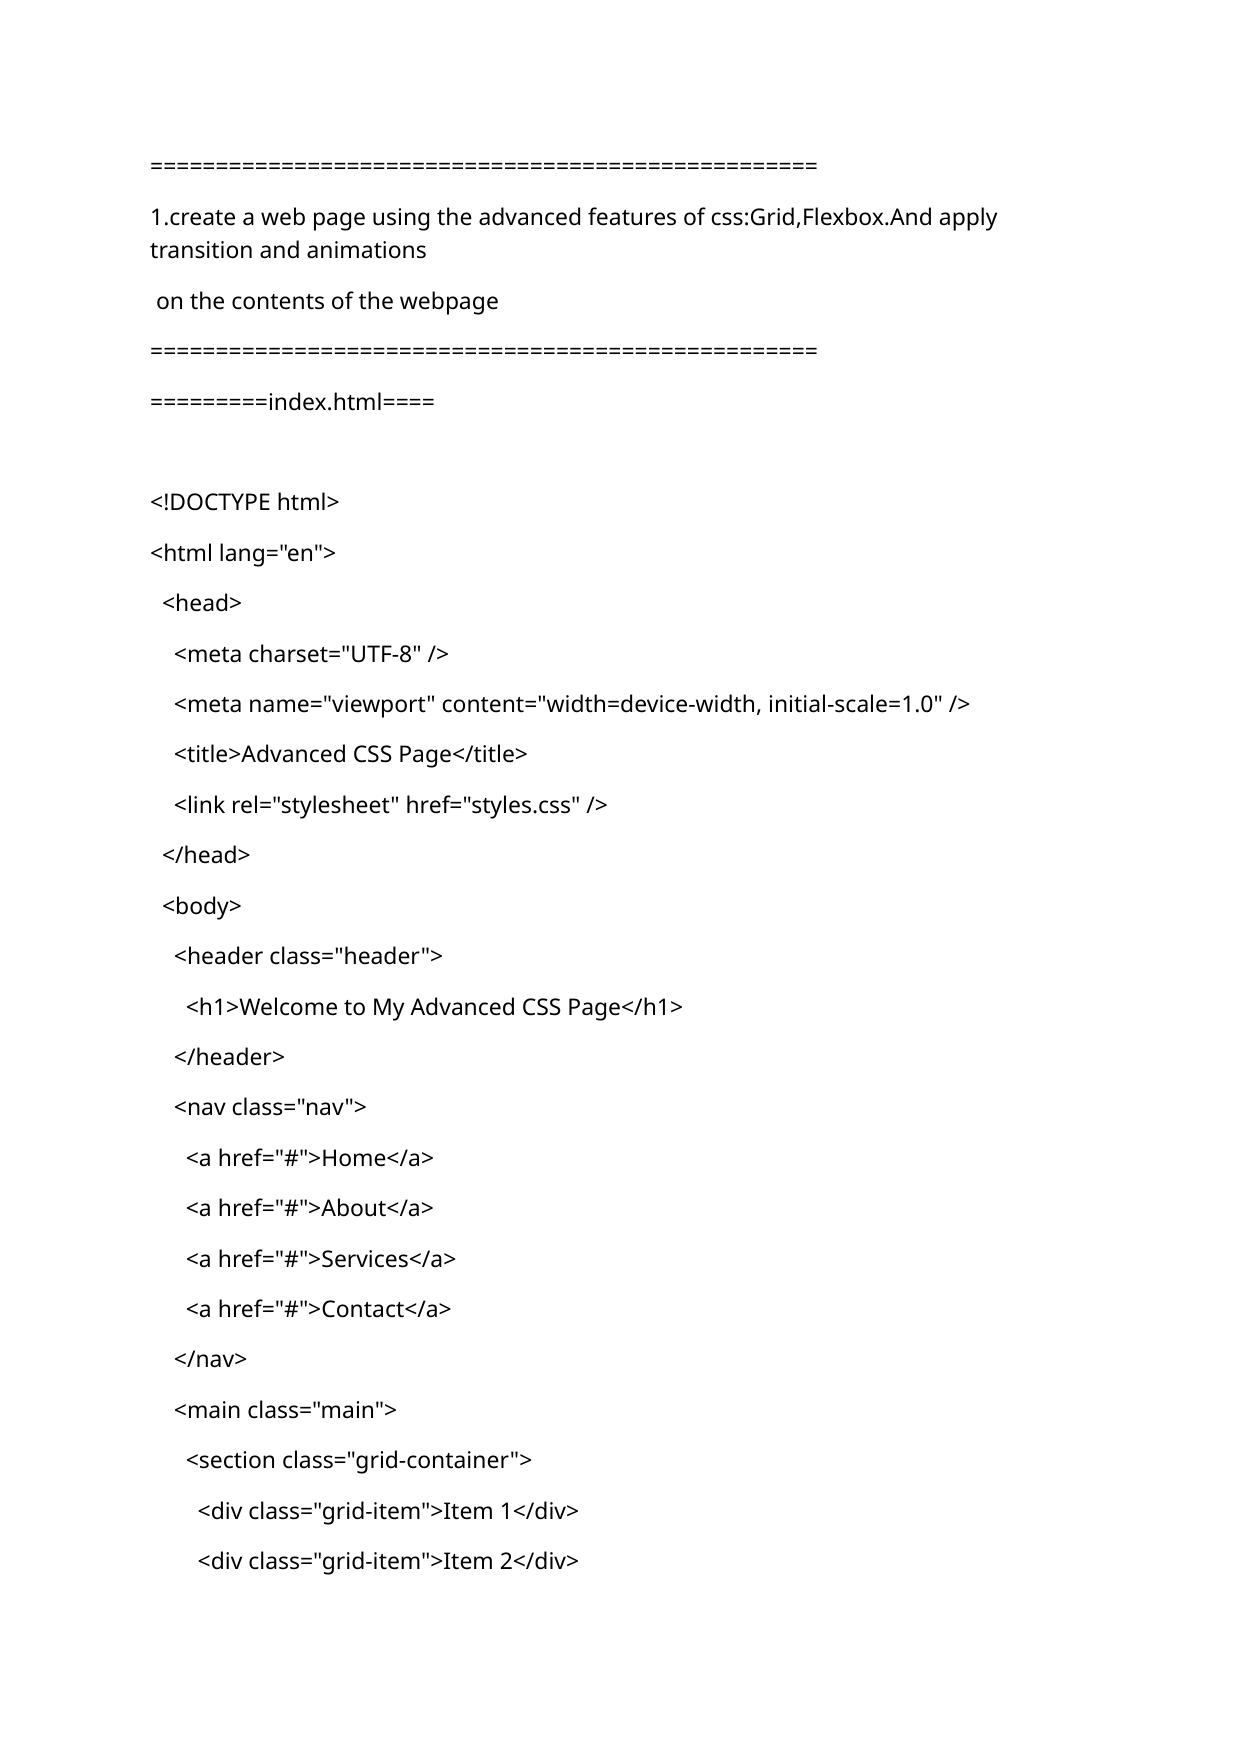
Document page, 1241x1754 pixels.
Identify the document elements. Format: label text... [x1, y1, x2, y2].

text <!DOCTYPE html> [150, 486, 1090, 517]
text </head> [150, 839, 1090, 870]
text <a href="#">About</a> [150, 1192, 1090, 1223]
text <section class="grid-container"> [150, 1444, 1090, 1475]
text <head> [150, 587, 1090, 618]
text <a href="#">Home</a> [150, 1142, 1090, 1173]
text <meta charset="UTF-8" /> [150, 637, 1090, 669]
text =================================================== [150, 150, 1090, 181]
text </header> [150, 1041, 1090, 1072]
text =========index.html==== [150, 385, 1090, 417]
text on the contents of the webpage [150, 284, 1090, 316]
text <div class="grid-item">Item 2</div> [150, 1545, 1090, 1576]
text <a href="#">Contact</a> [150, 1293, 1090, 1324]
text </nav> [150, 1343, 1090, 1374]
text <a href="#">Services</a> [150, 1242, 1090, 1274]
text <nav class="nav"> [150, 1091, 1090, 1122]
text <html lang="en"> [150, 537, 1090, 568]
text <h1>Welcome to My Advanced CSS Page</h1> [150, 990, 1090, 1022]
text <main class="main"> [150, 1394, 1090, 1425]
text <link rel="stylesheet" href="styles.css" /> [150, 789, 1090, 820]
text =================================================== [150, 335, 1090, 366]
text <body> [150, 889, 1090, 921]
text <div class="grid-item">Item 1</div> [150, 1494, 1090, 1526]
text <title>Advanced CSS Page</title> [150, 738, 1090, 769]
text <meta name="viewport" content="width=device-width, initial-scale=1.0" /> [150, 688, 1090, 719]
text 1.create a web page using the advanced features of css:Grid,Flexbox.And apply transition and animations [150, 200, 1090, 265]
text <header class="header"> [150, 940, 1090, 971]
